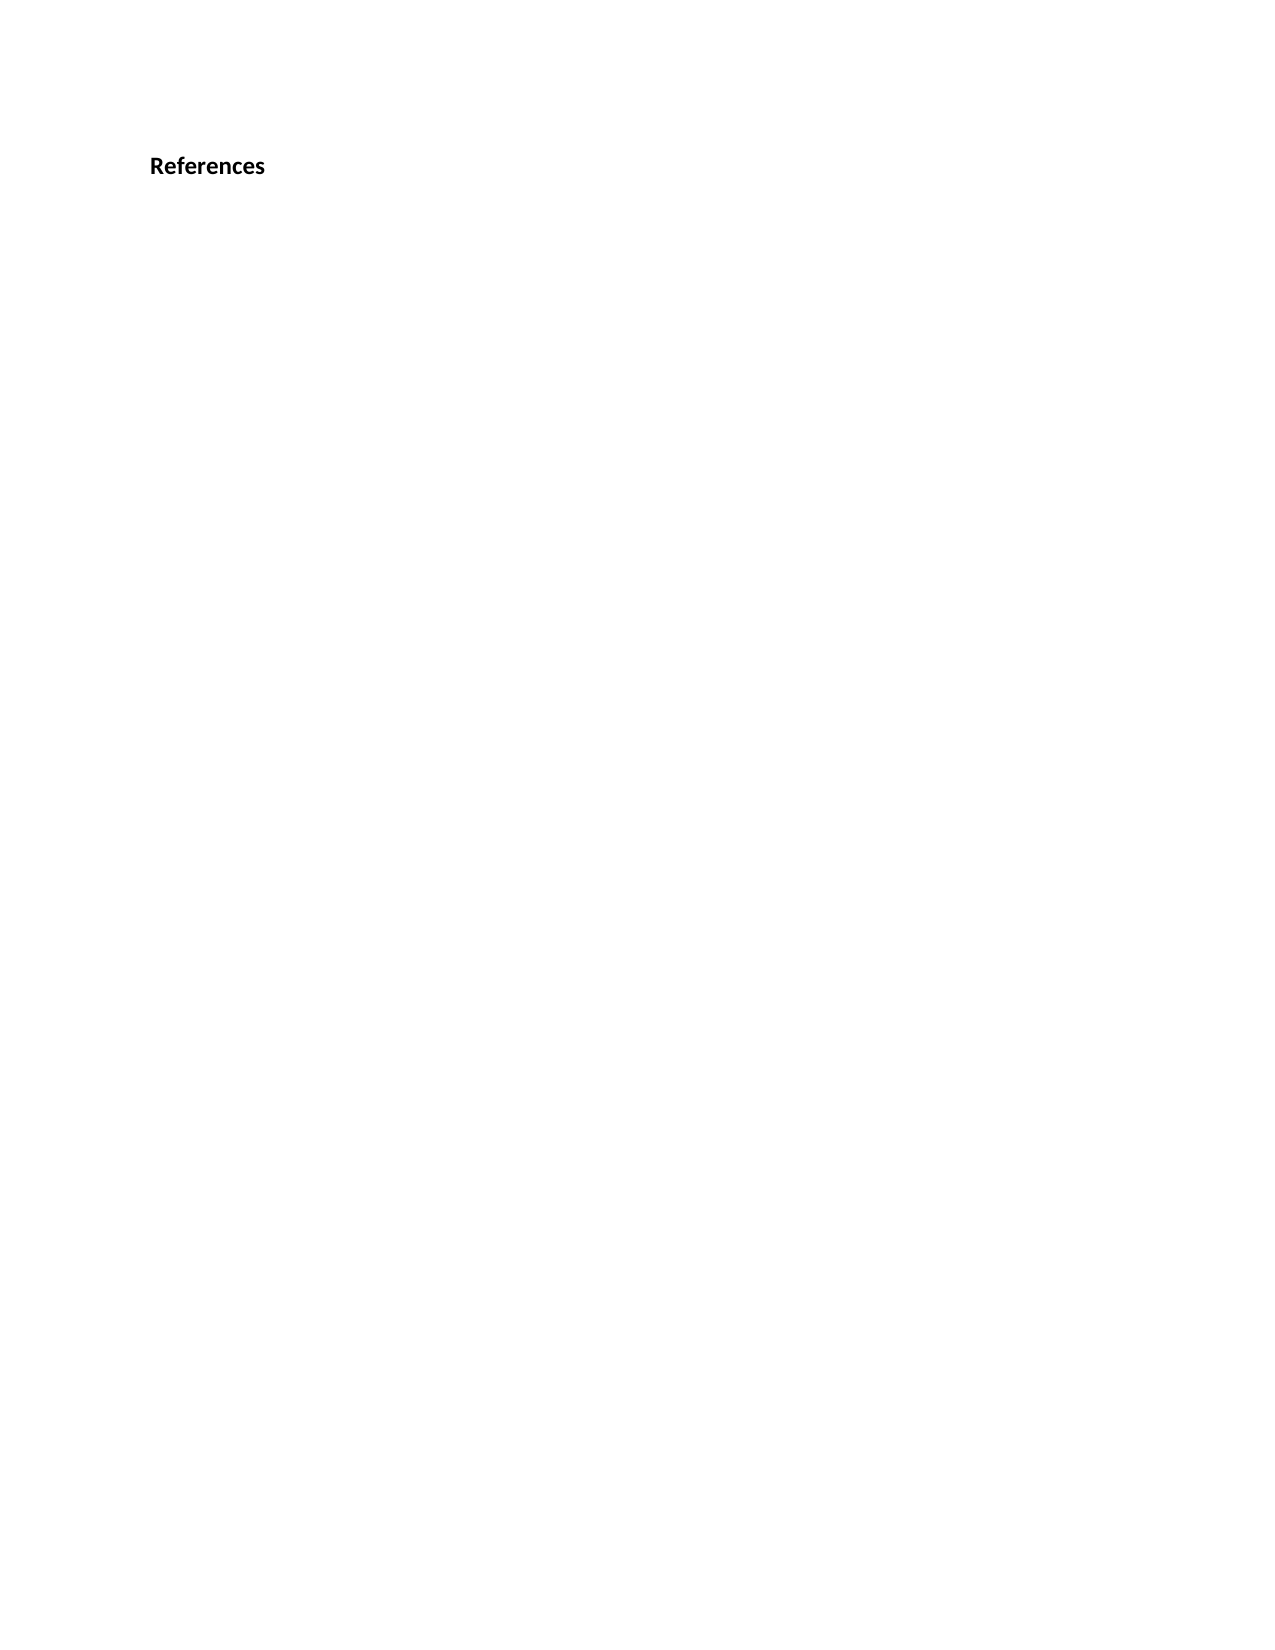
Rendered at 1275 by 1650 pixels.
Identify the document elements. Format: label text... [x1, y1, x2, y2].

subtitle References [150, 150, 1125, 181]
